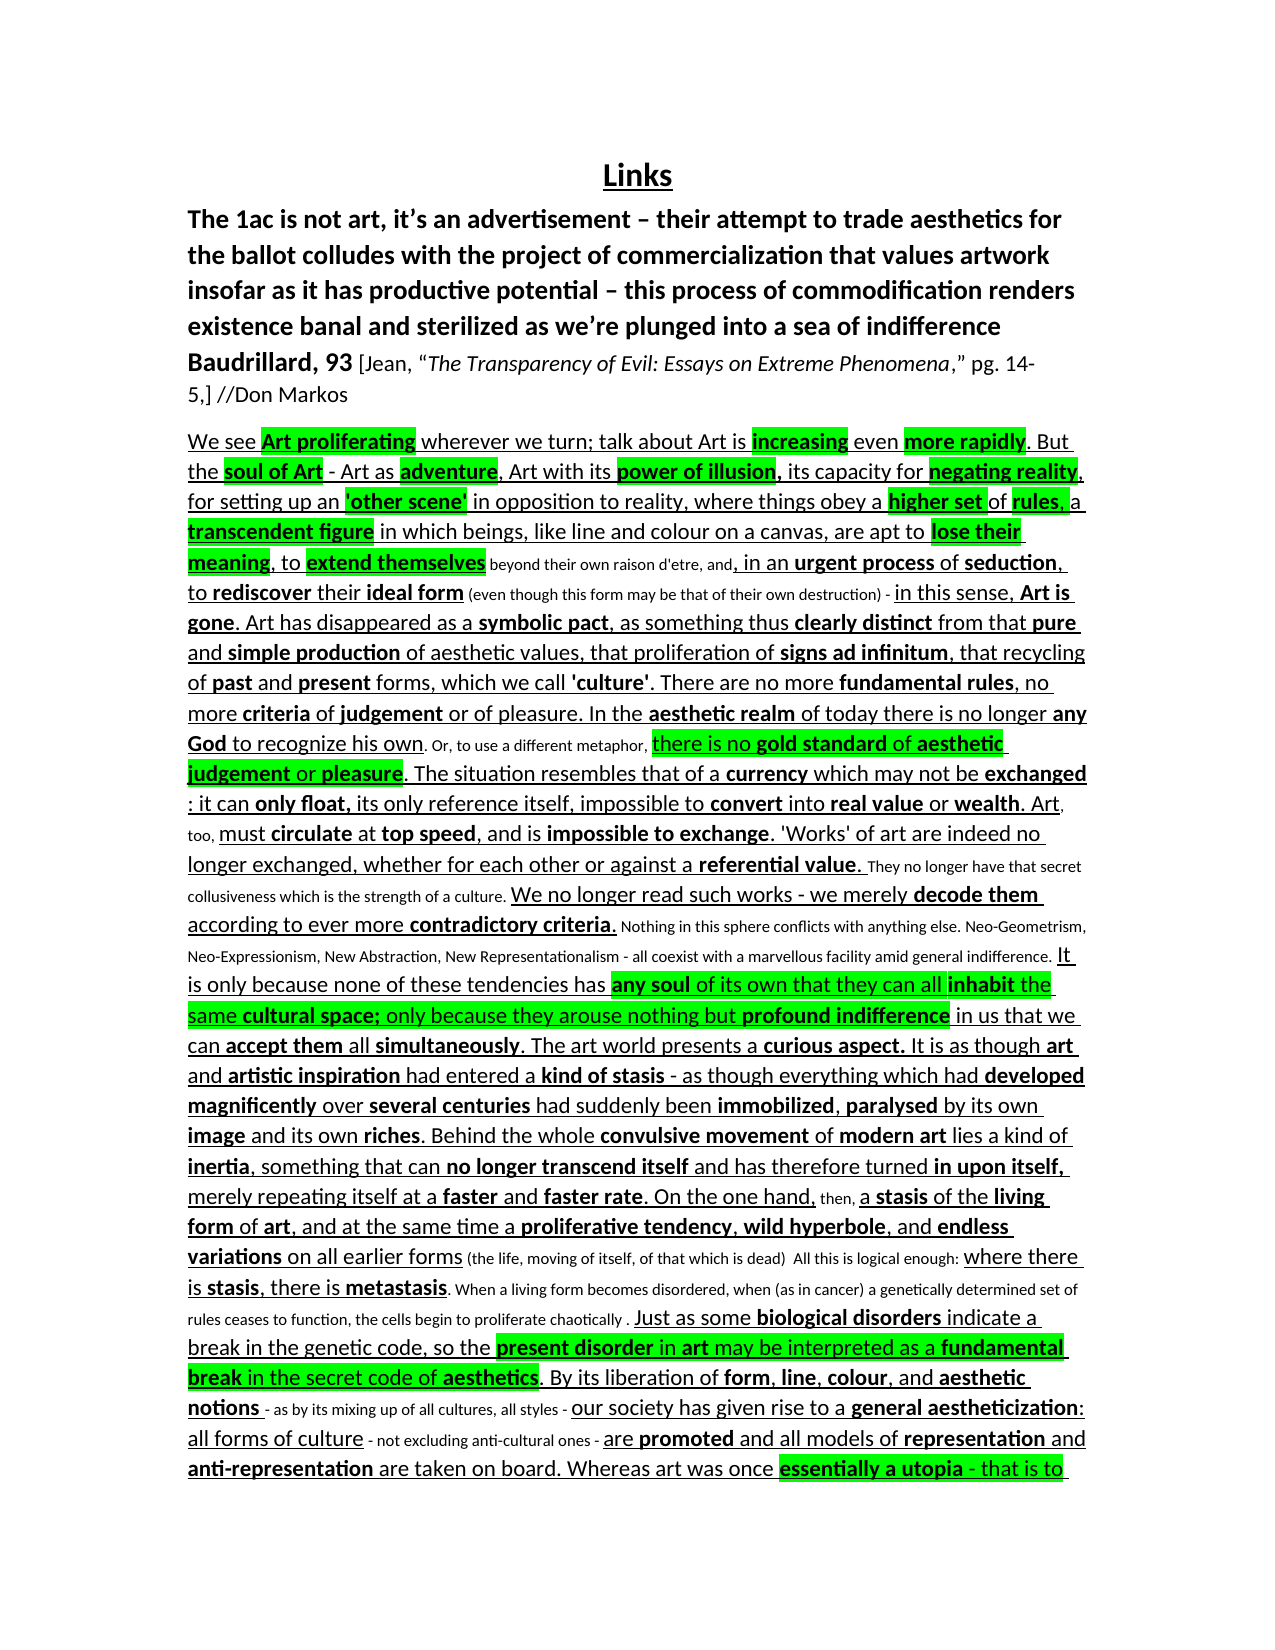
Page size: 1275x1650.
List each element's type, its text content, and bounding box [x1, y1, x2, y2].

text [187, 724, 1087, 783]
subtitle The 1ac is not art, it’s an advertisement – their attempt to trade aesthetics for the ballot colludes with the project of commercialization that values artwork insofar as it has productive potential – this process of commodification renders existence banal and sterilized as we’re plunged into a sea of indifference [187, 202, 1087, 342]
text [187, 785, 1087, 1482]
text Baudrillard, 93 [Jean, “The Transparency of Evil: Essays on Extreme Phenomena,” pg. 14-5,] //Don Markos [187, 345, 1087, 408]
subtitle Links [187, 154, 1087, 195]
